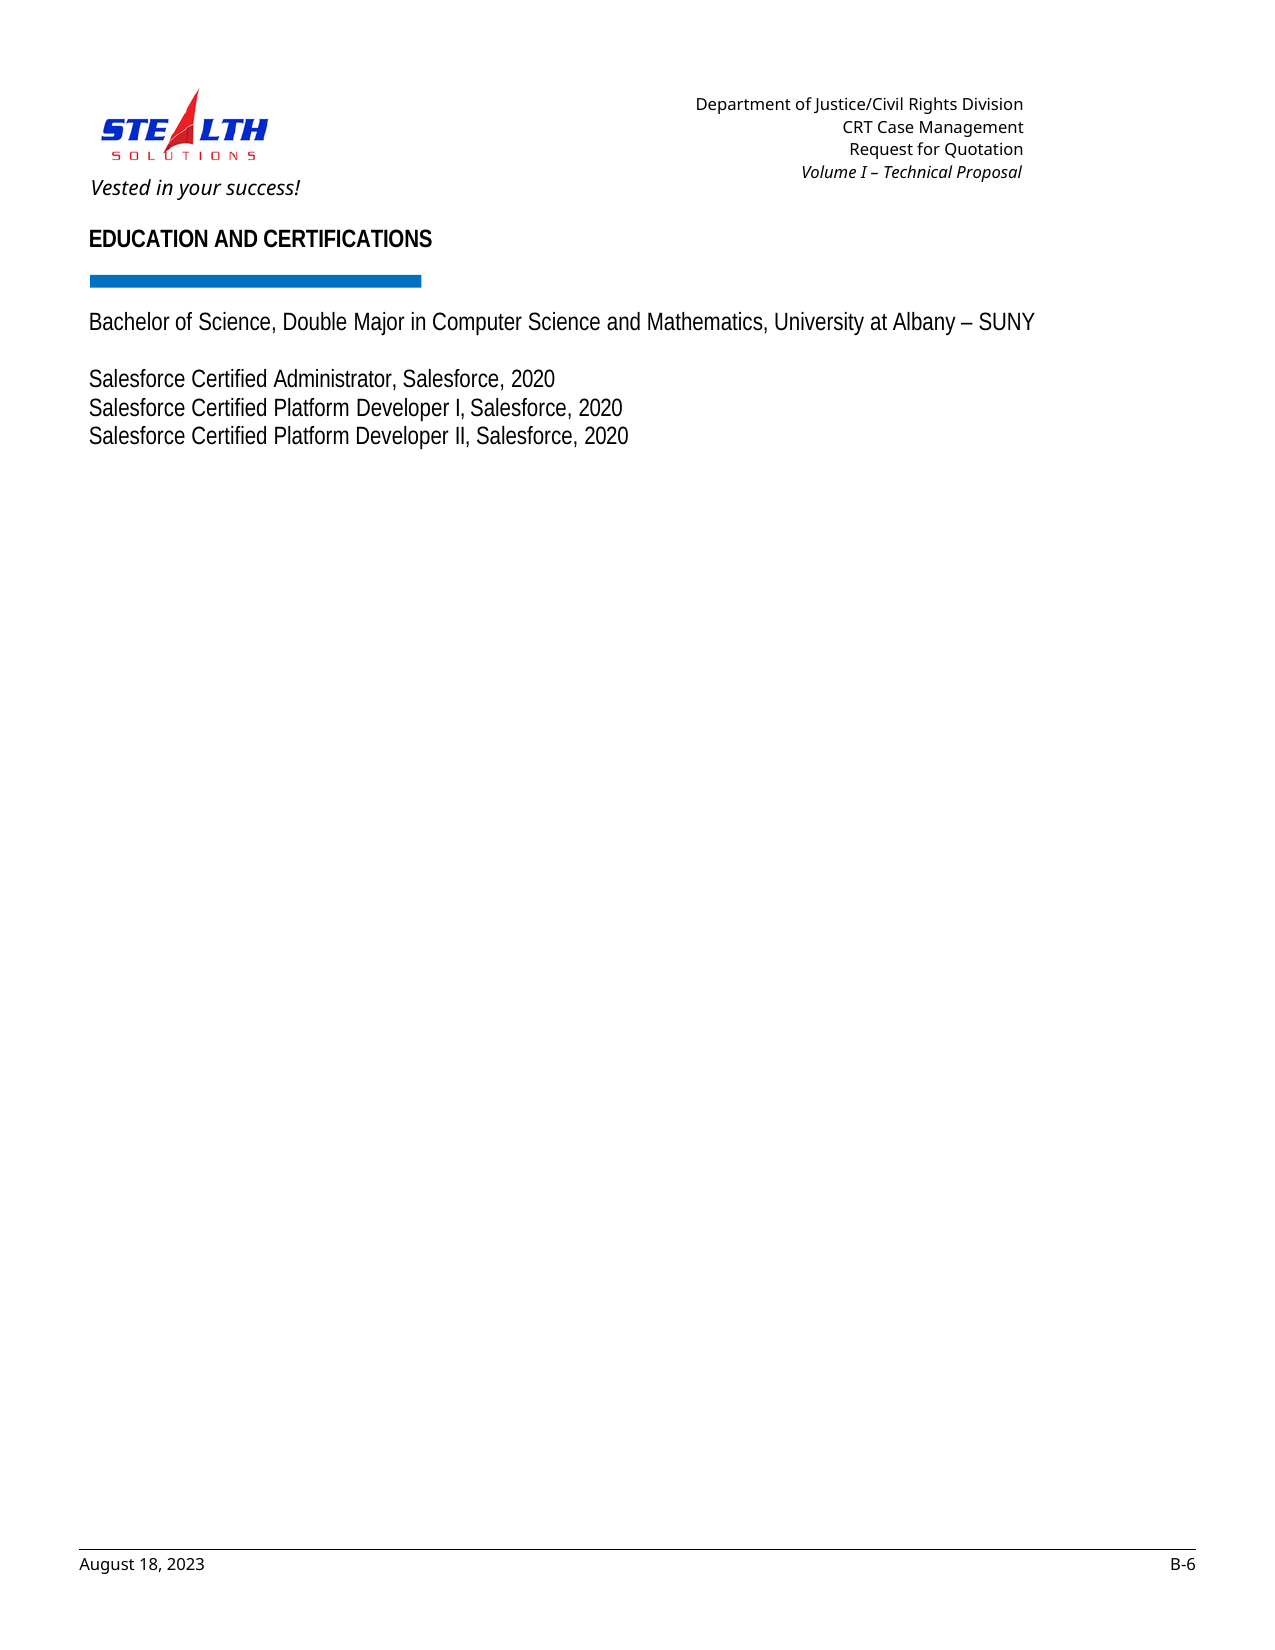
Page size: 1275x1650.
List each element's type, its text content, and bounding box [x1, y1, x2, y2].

text Salesforce Certified Platform Developer II, Salesforce, 2020 [88, 421, 1196, 450]
text Bachelor of Science, Double Major in Computer Science and Mathematics, University at Albany – SUNY [88, 307, 1196, 335]
subtitle EDUCATION AND CERTIFICATIONS [88, 224, 1196, 252]
text Salesforce Certified Platform Developer I, Salesforce, 2020 [88, 393, 1196, 421]
text Salesforce Certified Administrator, Salesforce, 2020 [88, 364, 1196, 393]
picture [90, 75, 284, 173]
